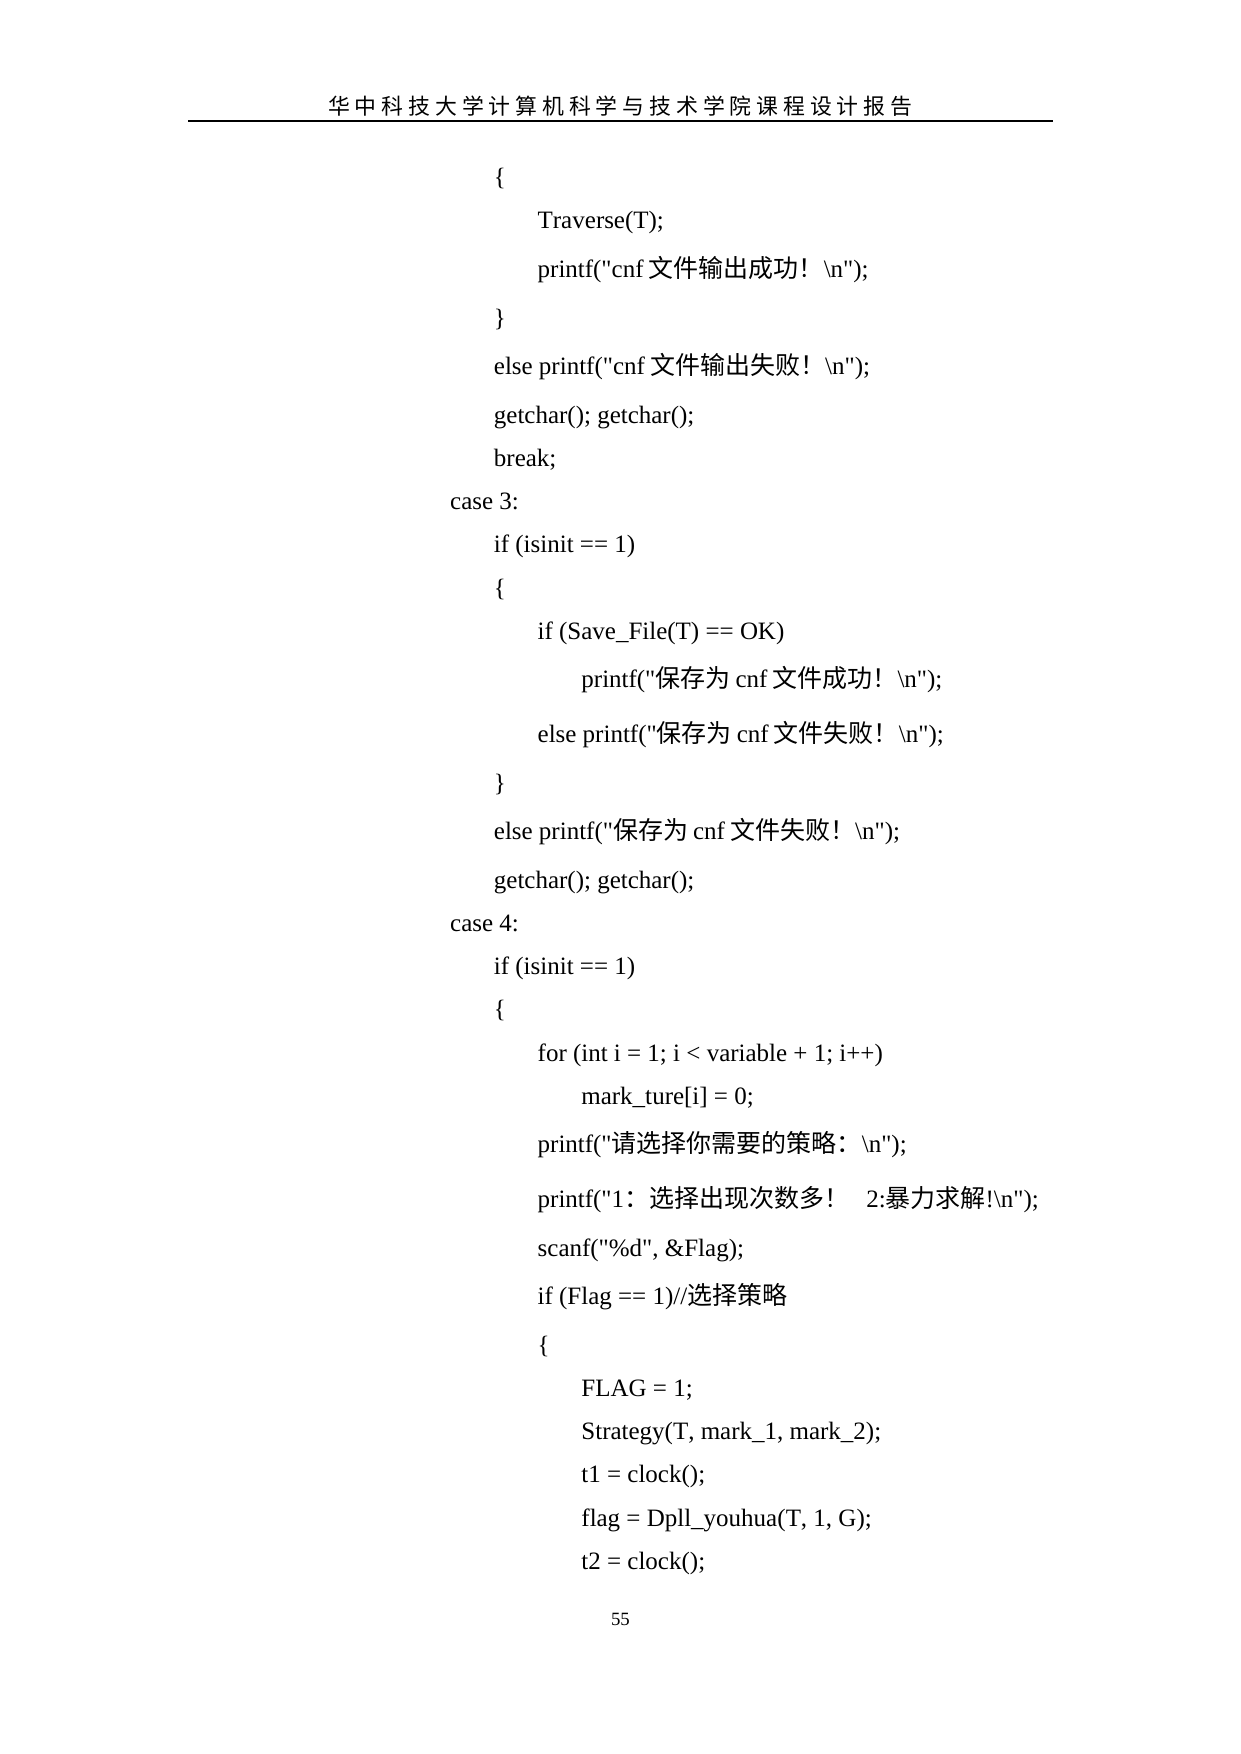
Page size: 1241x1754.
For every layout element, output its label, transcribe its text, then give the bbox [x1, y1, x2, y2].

text getchar(); getchar(); [187, 400, 1053, 429]
text { [187, 162, 1053, 191]
text else printf("保存为cnf文件失败！\n"); [187, 713, 1053, 749]
text { [187, 994, 1053, 1023]
text Traverse(T); [187, 205, 1053, 234]
text flag = Dpll_youhua(T, 1, G); [187, 1503, 1053, 1531]
text FLAG = 1; [187, 1373, 1053, 1402]
text printf("cnf文件输出成功！\n"); [187, 248, 1053, 284]
text else printf("cnf文件输出失败！\n"); [187, 346, 1053, 382]
text if (Flag == 1)//选择策略 [187, 1276, 1053, 1312]
text if (isinit == 1) [187, 529, 1053, 558]
text { [187, 573, 1053, 601]
text printf("保存为cnf文件成功！\n"); [187, 659, 1053, 695]
text t2 = clock(); [187, 1546, 1053, 1574]
text { [187, 1330, 1053, 1359]
text mark_ture[i] = 0; [187, 1081, 1053, 1109]
text for (int i = 1; i < variable + 1; i++) [187, 1038, 1053, 1066]
text case 3: [187, 486, 1053, 515]
text Strategy(T, mark_1, mark_2); [187, 1416, 1053, 1445]
text scanf("%d", &Flag); [187, 1233, 1053, 1261]
text printf("1：选择出现次数多！ 2:暴力求解!\n"); [187, 1178, 1053, 1214]
text } [187, 768, 1053, 796]
text break; [187, 443, 1053, 472]
text t1 = clock(); [187, 1459, 1053, 1488]
text } [187, 303, 1053, 331]
text case 4: [187, 908, 1053, 937]
text printf("请选择你需要的策略：\n"); [187, 1124, 1053, 1160]
text if (isinit == 1) [187, 951, 1053, 980]
text if (Save_File(T) == OK) [187, 616, 1053, 644]
text else printf("保存为cnf文件失败！\n"); [187, 811, 1053, 847]
text getchar(); getchar(); [187, 865, 1053, 894]
